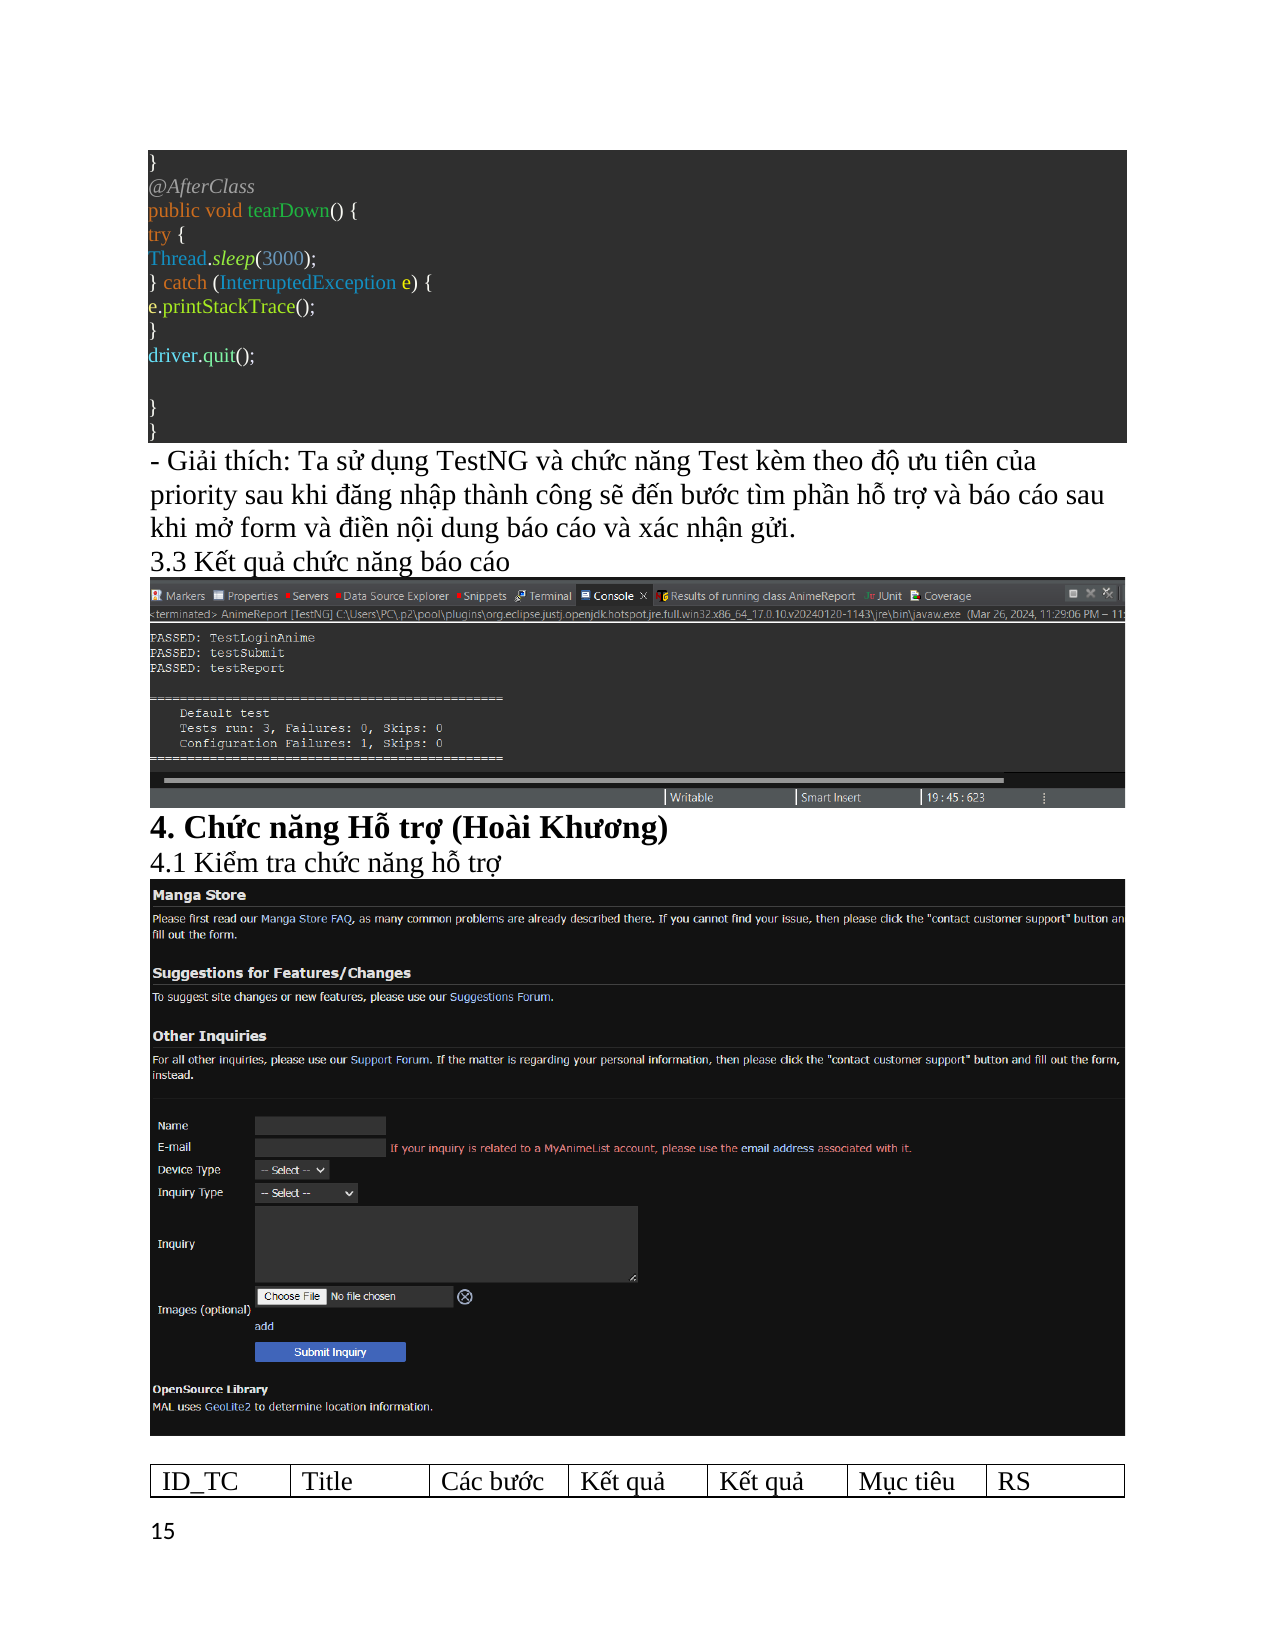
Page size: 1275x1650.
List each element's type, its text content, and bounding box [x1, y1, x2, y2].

text 3.3 Kết quả chức năng báo cáo [150, 544, 1125, 577]
text driver.quit(); [148, 342, 1127, 367]
text } [148, 150, 1127, 174]
text 4. Chức năng Hỗ trợ (Hoài Khương) [150, 808, 1125, 846]
text } [148, 419, 1127, 443]
text Thread.sleep(3000); [148, 246, 1127, 270]
table_header RS [987, 1465, 1124, 1496]
table_header Mục tiêu [848, 1465, 986, 1496]
text } [148, 318, 1127, 342]
text try { [148, 222, 1127, 246]
table_header Các bước thực hiện [430, 1465, 568, 1496]
text public void tearDown() { [148, 198, 1127, 222]
picture [150, 577, 1125, 808]
picture [150, 879, 1125, 1436]
text 4.1 Kiểm tra chức năng hỗ trợ [150, 846, 1125, 879]
table_header Kết quả thực tế [708, 1465, 847, 1496]
text @AfterClass [148, 174, 1127, 198]
table_header Kết quả mong đợi [569, 1465, 707, 1496]
table_header ID_TC [151, 1465, 290, 1496]
text - Giải thích: Ta sử dụng TestNG và chức năng Test kèm theo độ ưu tiên của priority sau khi đăng nhập thành công sẽ đến bước tìm phần hỗ trợ và báo cáo sau khi mở form và điền nội dung báo cáo và xác nhận gửi. [150, 443, 1125, 544]
table_header Title [291, 1465, 429, 1496]
text e.printStackTrace(); [148, 294, 1127, 318]
text } catch (InterruptedException e) { [148, 270, 1127, 294]
text } [148, 395, 1127, 419]
